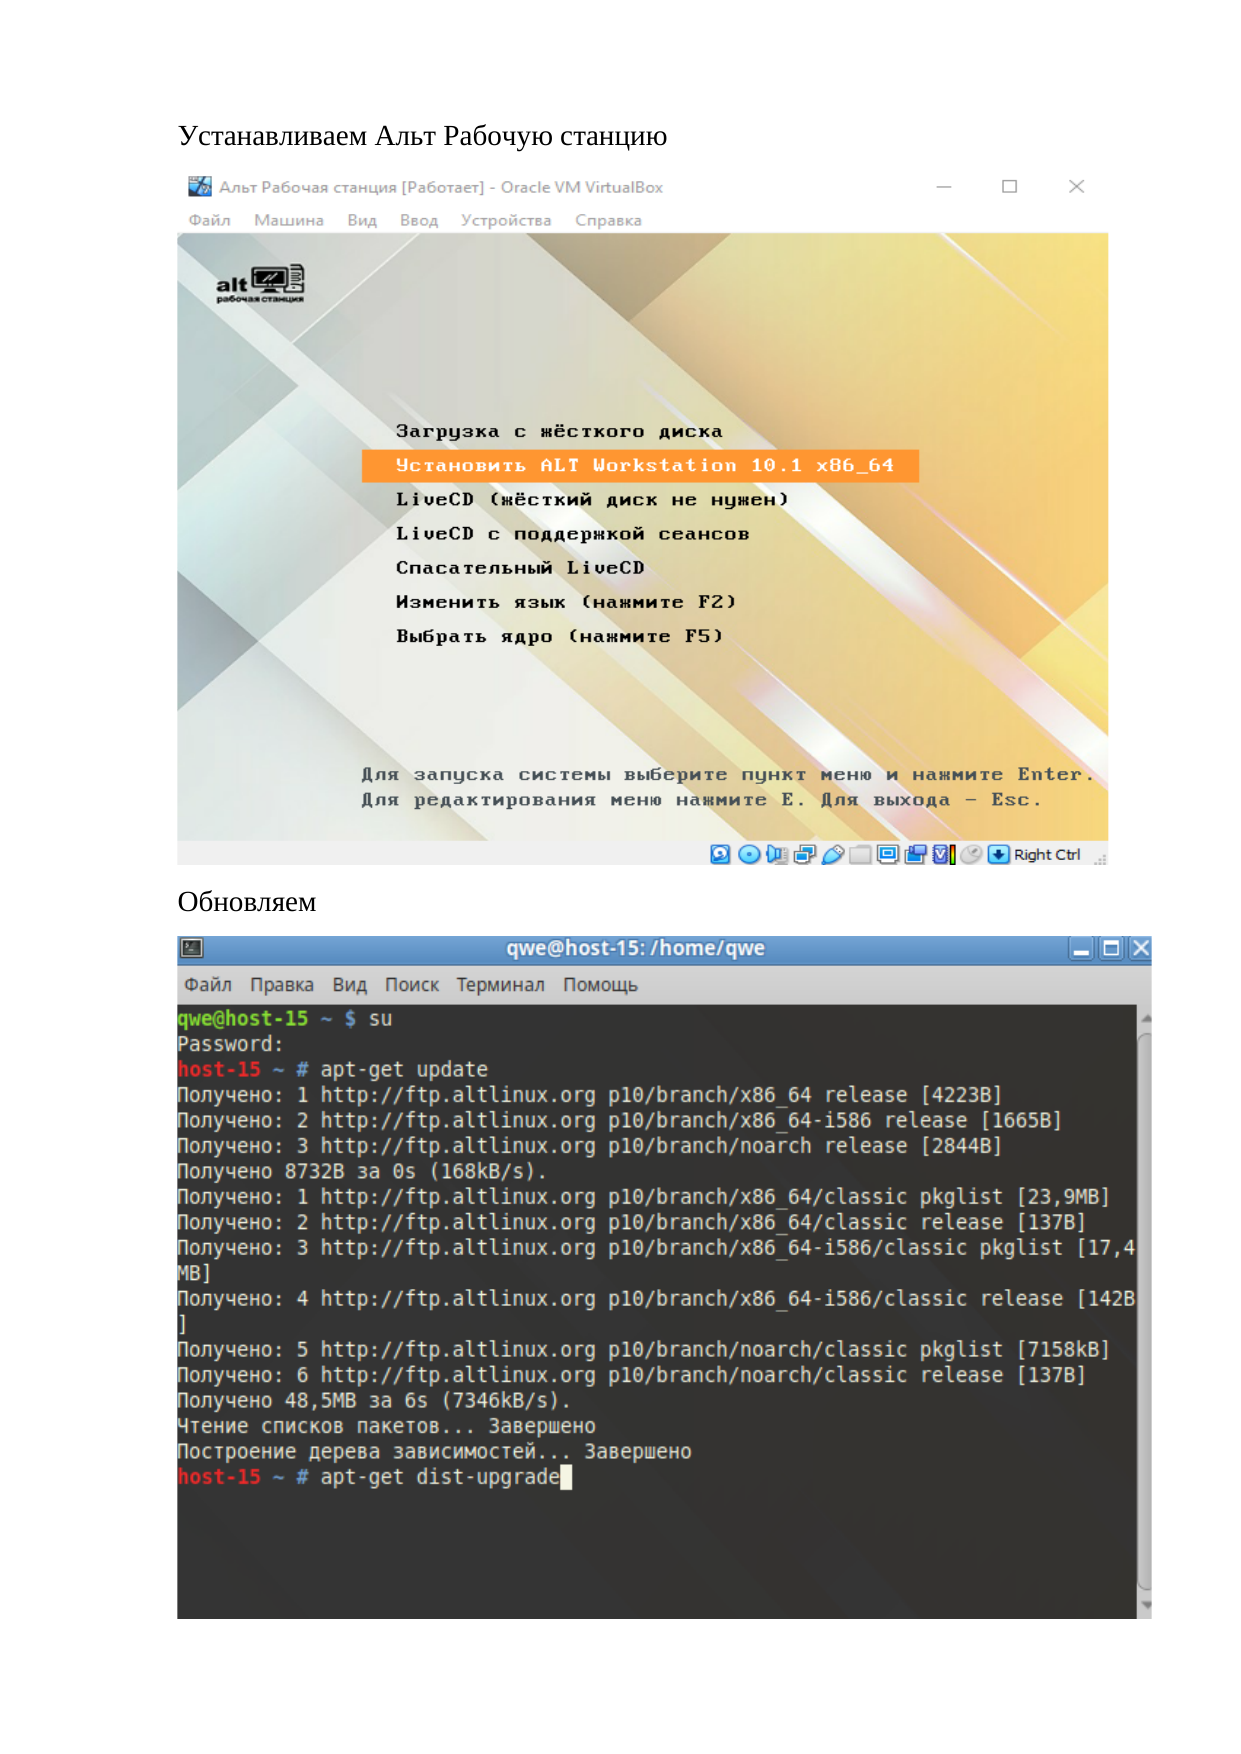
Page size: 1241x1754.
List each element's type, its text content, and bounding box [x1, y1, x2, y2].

text Устанавливаем Альт Рабочую станцию [177, 118, 1152, 152]
text Обновляем [177, 884, 1152, 917]
picture [177, 936, 1152, 1619]
picture [177, 171, 1109, 865]
